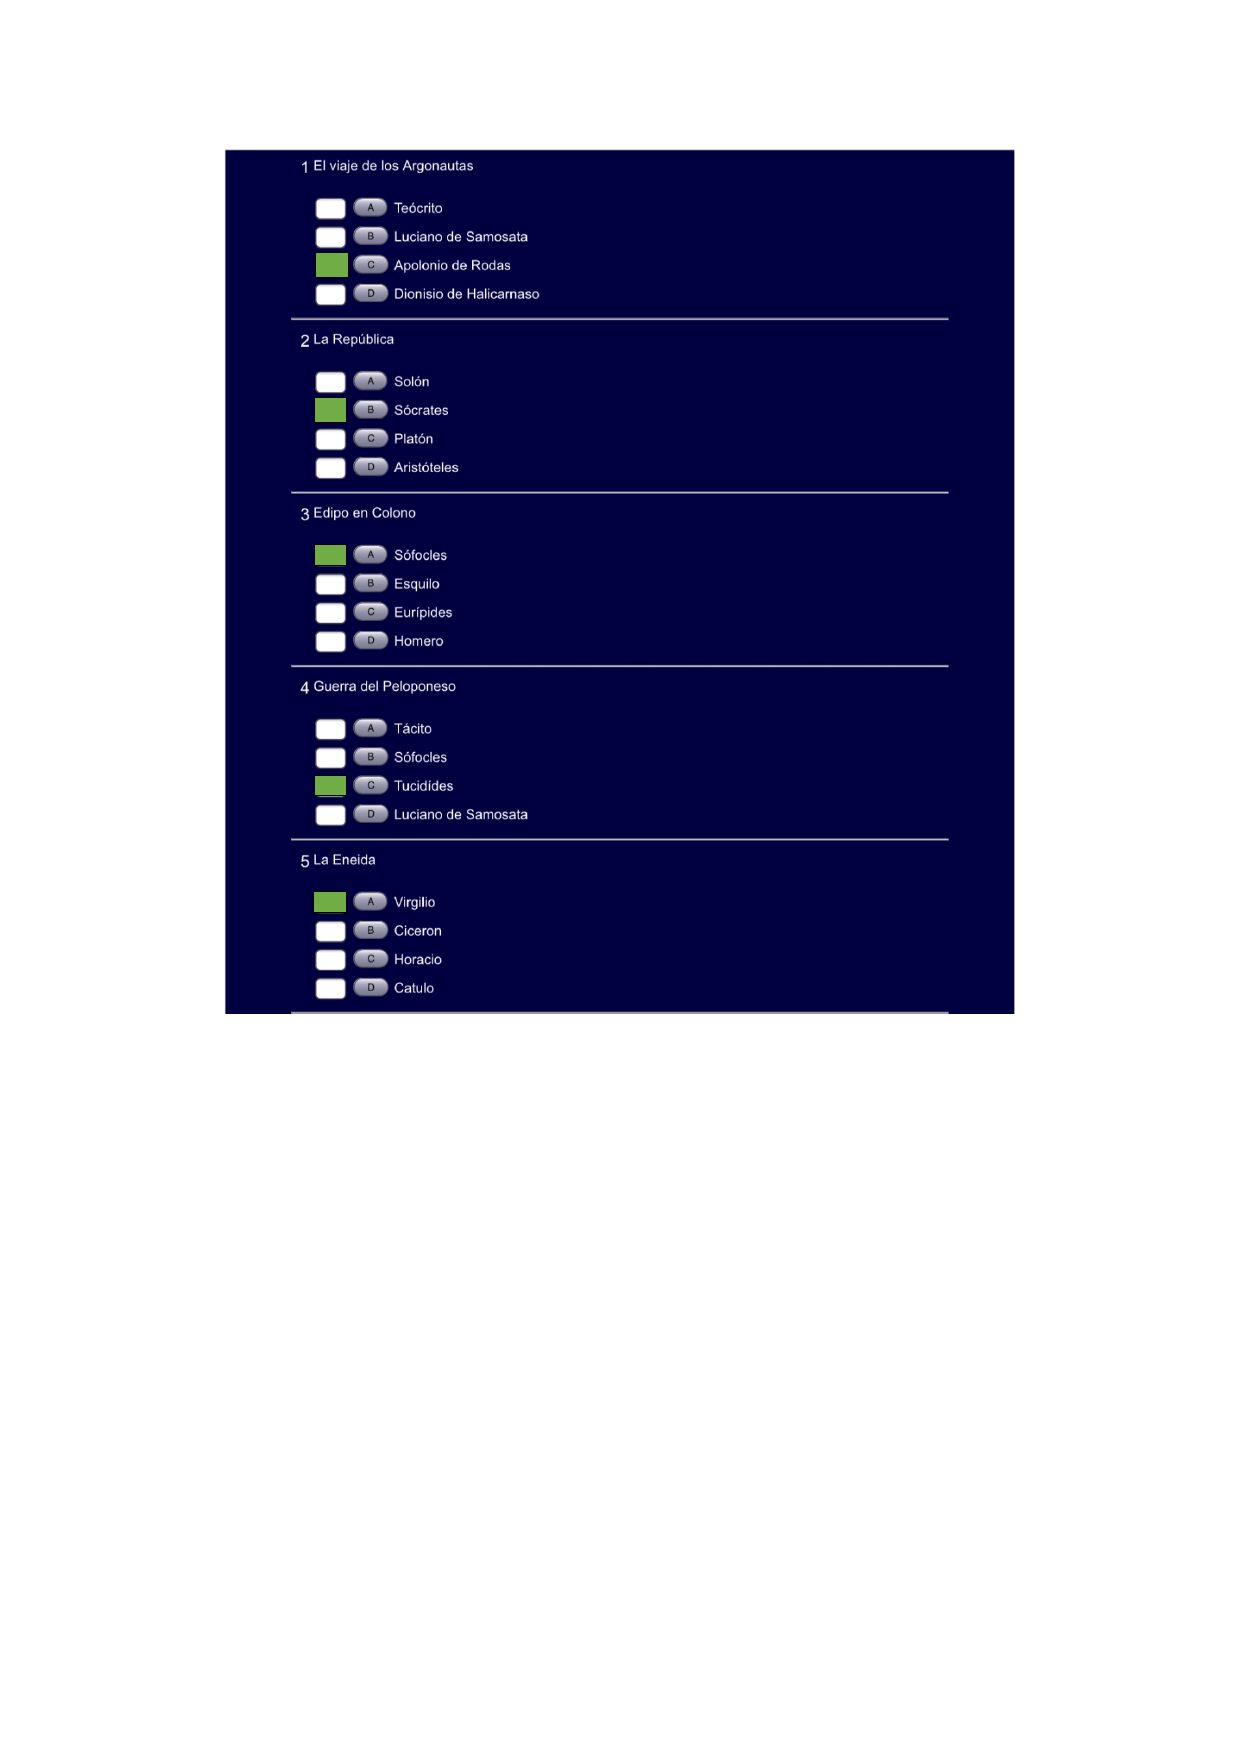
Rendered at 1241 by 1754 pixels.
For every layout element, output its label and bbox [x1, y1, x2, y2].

picture [147, 147, 1092, 1014]
